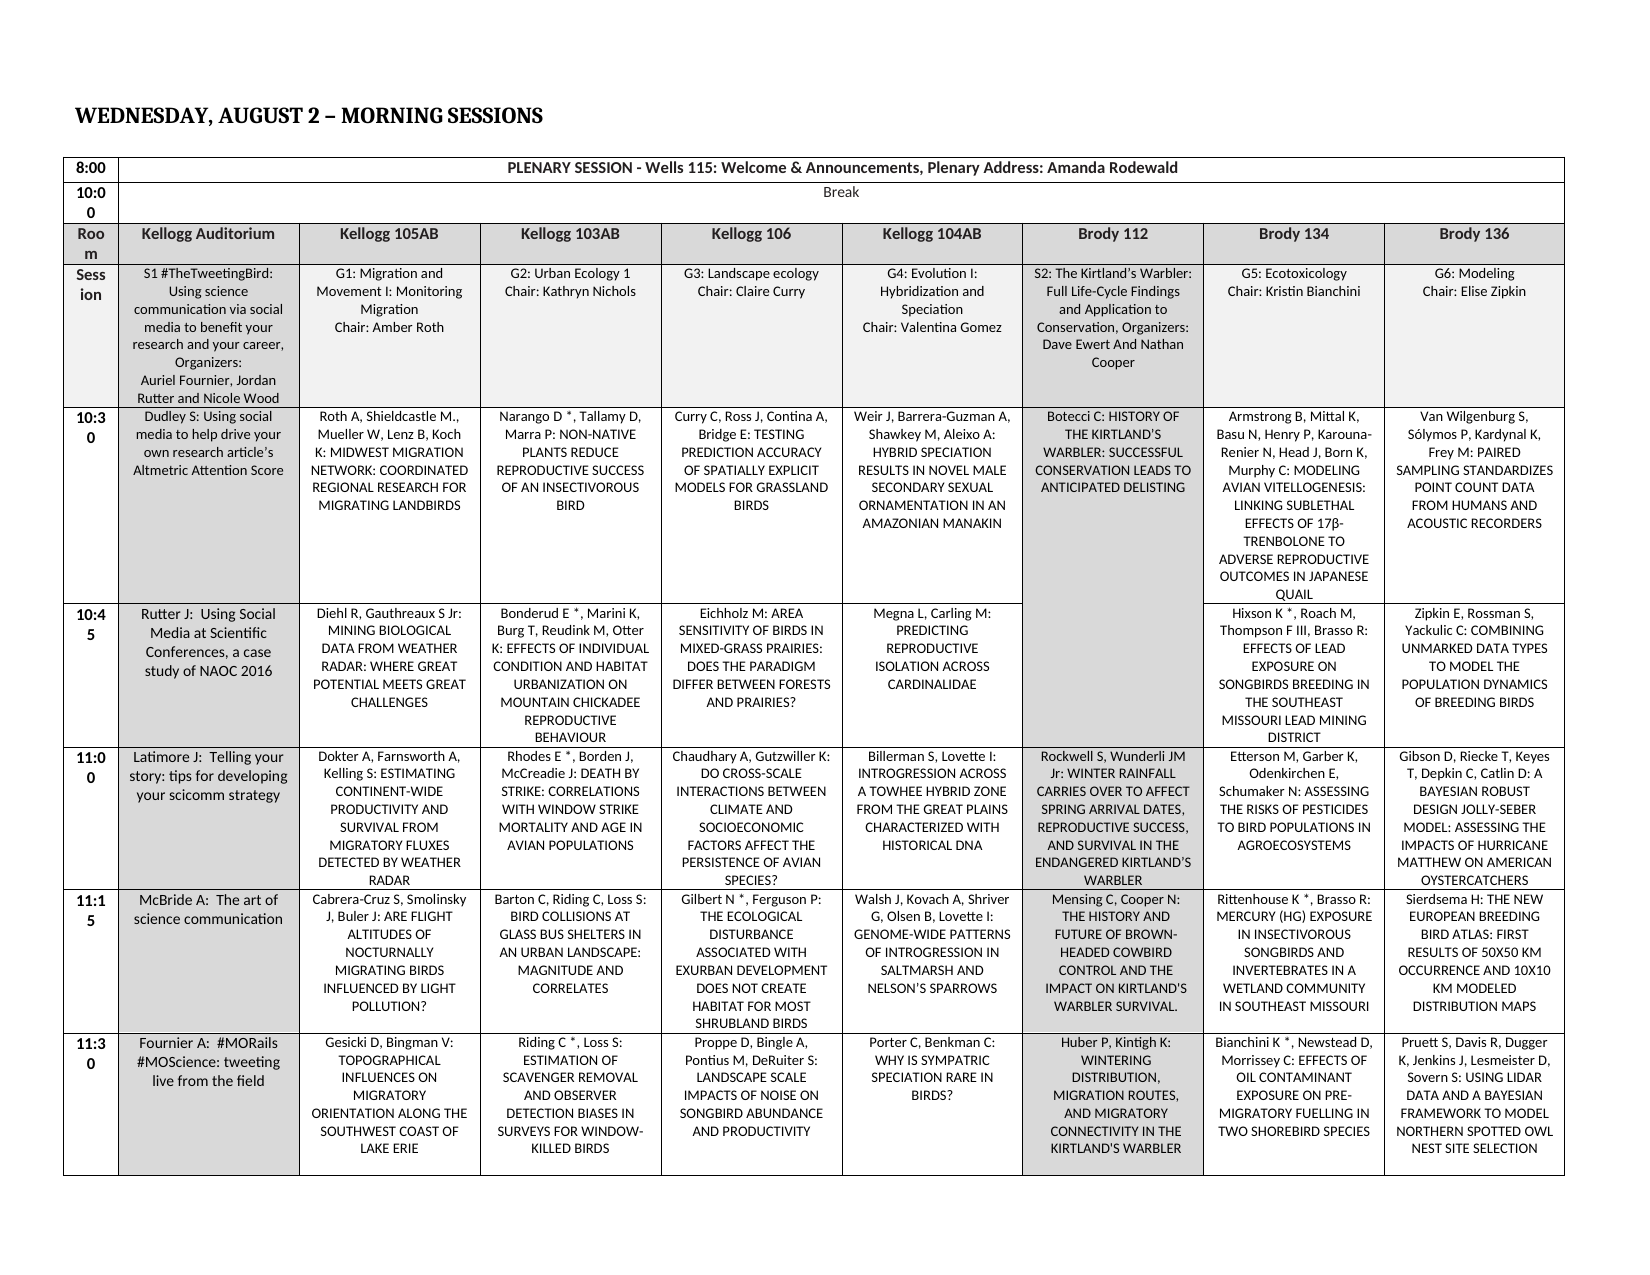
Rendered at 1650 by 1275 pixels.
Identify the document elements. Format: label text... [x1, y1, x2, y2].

table_cell Diehl R, Gauthreaux S Jr: MINING BIOLOGICAL DATA FROM WEATHER RADAR: WHERE GREAT POTENTIAL MEETS GREAT CHALLENGES [300, 604, 480, 746]
table_cell G4: Evolution I: Hybridization and Speciation Chair: Valentina Gomez [843, 265, 1022, 407]
table_cell Cabrera-Cruz S, Smolinsky J, Buler J: ARE FLIGHT ALTITUDES OF NOCTURNALLY MIGRATING BIRDS INFLUENCED BY LIGHT POLLUTION? [300, 890, 480, 1032]
table_cell Gesicki D, Bingman V: TOPOGRAPHICAL INFLUENCES ON MIGRATORY ORIENTATION ALONG THE SOUTHWEST COAST OF LAKE ERIE [300, 1034, 480, 1175]
table_cell Etterson M, Garber K, Odenkirchen E, Schumaker N: ASSESSING THE RISKS OF PESTICIDES TO BIRD POPULATIONS IN AGROECOSYSTEMS [1204, 748, 1384, 889]
table_cell Megna L, Carling M: PREDICTING REPRODUCTIVE ISOLATION ACROSS CARDINALIDAE [843, 604, 1022, 746]
table_cell Rittenhouse K *, Brasso R: MERCURY (HG) EXPOSURE IN INSECTIVOROUS SONGBIRDS AND INVERTEBRATES IN A WETLAND COMMUNITY IN SOUTHEAST MISSOURI [1204, 890, 1384, 1032]
table_cell Brody 134 [1204, 224, 1384, 264]
table_cell Sierdsema H: THE NEW EUROPEAN BREEDING BIRD ATLAS: FIRST RESULTS OF 50X50 KM OCCURRENCE AND 10X10 KM MODELED DISTRIBUTION MAPS [1385, 890, 1564, 1032]
table_cell Porter C, Benkman C: WHY IS SYMPATRIC SPECIATION RARE IN BIRDS? [843, 1034, 1022, 1175]
table_cell Billerman S, Lovette I: INTROGRESSION ACROSS A TOWHEE HYBRID ZONE FROM THE GREAT PLAINS CHARACTERIZED WITH HISTORICAL DNA [843, 748, 1022, 889]
table_cell Kellogg 106 [662, 224, 842, 264]
table_cell Chaudhary A, Gutzwiller K: DO CROSS-SCALE INTERACTIONS BETWEEN CLIMATE AND SOCIOECONOMIC FACTORS AFFECT THE PERSISTENCE OF AVIAN SPECIES? [662, 748, 842, 889]
table_cell 10:30 [64, 408, 118, 603]
table_cell Eichholz M: AREA SENSITIVITY OF BIRDS IN MIXED-GRASS PRAIRIES: DOES THE PARADIGM DIFFER BETWEEN FORESTS AND PRAIRIES? [662, 604, 842, 746]
table_cell 10:00 [64, 183, 118, 223]
table_cell Bianchini K *, Newstead D, Morrissey C: EFFECTS OF OIL CONTAMINANT EXPOSURE ON PRE-MIGRATORY FUELLING IN TWO SHOREBIRD SPECIES [1204, 1034, 1384, 1175]
table_header PLENARY SESSION - Wells 115: Welcome & Announcements, Plenary Address: Amanda Rodewald [119, 158, 1564, 182]
table_cell Zipkin E, Rossman S, Yackulic C: COMBINING UNMARKED DATA TYPES TO MODEL THE POPULATION DYNAMICS OF BREEDING BIRDS [1385, 604, 1564, 746]
table_cell Rhodes E *, Borden J, McCreadie J: DEATH BY STRIKE: CORRELATIONS WITH WINDOW STRIKE MORTALITY AND AGE IN AVIAN POPULATIONS [481, 748, 661, 889]
table_cell Armstrong B, Mittal K, Basu N, Henry P, Karouna-Renier N, Head J, Born K, Murphy C: MODELING AVIAN VITELLOGENESIS: LINKING SUBLETHAL EFFECTS OF 17β-TRENBOLONE TO ADVERSE REPRODUCTIVE OUTCOMES IN JAPANESE QUAIL [1204, 408, 1384, 603]
table_cell G2: Urban Ecology 1 Chair: Kathryn Nichols [481, 265, 661, 407]
table_cell Narango D *, Tallamy D, Marra P: NON-NATIVE PLANTS REDUCE REPRODUCTIVE SUCCESS OF AN INSECTIVOROUS BIRD [481, 408, 661, 603]
table_cell Brody 112 [1023, 224, 1203, 264]
table_cell Huber P, Kintigh K: WINTERING DISTRIBUTION, MIGRATION ROUTES, AND MIGRATORY CONNECTIVITY IN THE KIRTLAND'S WARBLER [1023, 1034, 1203, 1175]
table_cell McBride A: The art of science communication [119, 890, 299, 1032]
table_cell G1: Migration and Movement I: Monitoring Migration Chair: Amber Roth [300, 265, 480, 407]
table_cell G6: Modeling Chair: Elise Zipkin [1385, 265, 1564, 407]
table_cell 11:15 [64, 890, 118, 1032]
table_cell Kellogg 105AB [300, 224, 480, 264]
table_cell Rutter J: Using Social Media at Scientific Conferences, a case study of NAOC 2016 [119, 604, 299, 746]
table_cell Curry C, Ross J, Contina A, Bridge E: TESTING PREDICTION ACCURACY OF SPATIALLY EXPLICIT MODELS FOR GRASSLAND BIRDS [662, 408, 842, 603]
table_cell Van Wilgenburg S, Sólymos P, Kardynal K, Frey M: PAIRED SAMPLING STANDARDIZES POINT COUNT DATA FROM HUMANS AND ACOUSTIC RECORDERS [1385, 408, 1564, 603]
table_cell Break [119, 183, 1564, 223]
table_cell G3: Landscape ecology Chair: Claire Curry [662, 265, 842, 407]
table_cell S2: The Kirtland’s Warbler: Full Life-Cycle Findings and Application to Conservation, Organizers: Dave Ewert And Nathan Cooper [1023, 265, 1203, 407]
table_cell Hixson K *, Roach M, Thompson F III, Brasso R: EFFECTS OF LEAD EXPOSURE ON SONGBIRDS BREEDING IN THE SOUTHEAST MISSOURI LEAD MINING DISTRICT [1204, 604, 1384, 746]
table_header 8:00 [64, 158, 118, 182]
table_cell Room [64, 224, 118, 264]
table_cell Walsh J, Kovach A, Shriver G, Olsen B, Lovette I: GENOME-WIDE PATTERNS OF INTROGRESSION IN SALTMARSH AND NELSON’S SPARROWS [843, 890, 1022, 1032]
table_cell Kellogg 103AB [481, 224, 661, 264]
table_cell Dokter A, Farnsworth A, Kelling S: ESTIMATING CONTINENT-WIDE PRODUCTIVITY AND SURVIVAL FROM MIGRATORY FLUXES DETECTED BY WEATHER RADAR [300, 748, 480, 889]
table_cell Session [64, 265, 118, 407]
table_cell Gibson D, Riecke T, Keyes T, Depkin C, Catlin D: A BAYESIAN ROBUST DESIGN JOLLY-SEBER MODEL: ASSESSING THE IMPACTS OF HURRICANE MATTHEW ON AMERICAN OYSTERCATCHERS [1385, 748, 1564, 889]
table_cell 11:00 [64, 748, 118, 889]
table_cell Rockwell S, Wunderli JM Jr: WINTER RAINFALL CARRIES OVER TO AFFECT SPRING ARRIVAL DATES, REPRODUCTIVE SUCCESS, AND SURVIVAL IN THE ENDANGERED KIRTLAND’S WARBLER [1023, 748, 1203, 889]
table_cell Brody 136 [1385, 224, 1564, 264]
table_cell Gilbert N *, Ferguson P: THE ECOLOGICAL DISTURBANCE ASSOCIATED WITH EXURBAN DEVELOPMENT DOES NOT CREATE HABITAT FOR MOST SHRUBLAND BIRDS [662, 890, 842, 1032]
table_cell Barton C, Riding C, Loss S: BIRD COLLISIONS AT GLASS BUS SHELTERS IN AN URBAN LANDSCAPE: MAGNITUDE AND CORRELATES [481, 890, 661, 1032]
text WEDNESDAY, AUGUST 2 – MORNING SESSIONS [75, 103, 1575, 129]
table_cell Roth A, Shieldcastle M., Mueller W, Lenz B, Koch K: MIDWEST MIGRATION NETWORK: COORDINATED REGIONAL RESEARCH FOR MIGRATING LANDBIRDS [300, 408, 480, 603]
table_cell Riding C *, Loss S: ESTIMATION OF SCAVENGER REMOVAL AND OBSERVER DETECTION BIASES IN SURVEYS FOR WINDOW-KILLED BIRDS [481, 1034, 661, 1175]
table_cell Weir J, Barrera-Guzman A, Shawkey M, Aleixo A: HYBRID SPECIATION RESULTS IN NOVEL MALE SECONDARY SEXUAL ORNAMENTATION IN AN AMAZONIAN MANAKIN [843, 408, 1022, 603]
table_cell 10:45 [64, 604, 118, 746]
table_cell S1 #TheTweetingBird: Using science communication via social media to benefit your research and your career, Organizers: Auriel Fournier, Jordan Rutter and Nicole Wood [119, 265, 299, 407]
table_cell G5: Ecotoxicology Chair: Kristin Bianchini [1204, 265, 1384, 407]
table_cell Botecci C: HISTORY OF THE KIRTLAND’S WARBLER: SUCCESSFUL CONSERVATION LEADS TO ANTICIPATED DELISTING [1023, 408, 1203, 746]
table_cell Kellogg Auditorium [119, 224, 299, 264]
table_cell Bonderud E *, Marini K, Burg T, Reudink M, Otter K: EFFECTS OF INDIVIDUAL CONDITION AND HABITAT URBANIZATION ON MOUNTAIN CHICKADEE REPRODUCTIVE BEHAVIOUR [481, 604, 661, 746]
table_cell 11:30 [64, 1034, 118, 1175]
table_cell Kellogg 104AB [843, 224, 1022, 264]
table_cell Proppe D, Bingle A, Pontius M, DeRuiter S: LANDSCAPE SCALE IMPACTS OF NOISE ON SONGBIRD ABUNDANCE AND PRODUCTIVITY [662, 1034, 842, 1175]
table_cell Dudley S: Using social media to help drive your own research article’s Altmetric Attention Score [119, 408, 299, 603]
table_cell Mensing C, Cooper N: THE HISTORY AND FUTURE OF BROWN-HEADED COWBIRD CONTROL AND THE IMPACT ON KIRTLAND'S WARBLER SURVIVAL. [1023, 890, 1203, 1032]
table_cell Fournier A: #MORails #MOScience: tweeting live from the field [119, 1034, 299, 1175]
table_cell Pruett S, Davis R, Dugger K, Jenkins J, Lesmeister D, Sovern S: USING LIDAR DATA AND A BAYESIAN FRAMEWORK TO MODEL NORTHERN SPOTTED OWL NEST SITE SELECTION [1385, 1034, 1564, 1175]
table_cell Latimore J: Telling your story: tips for developing your scicomm strategy [119, 748, 299, 889]
